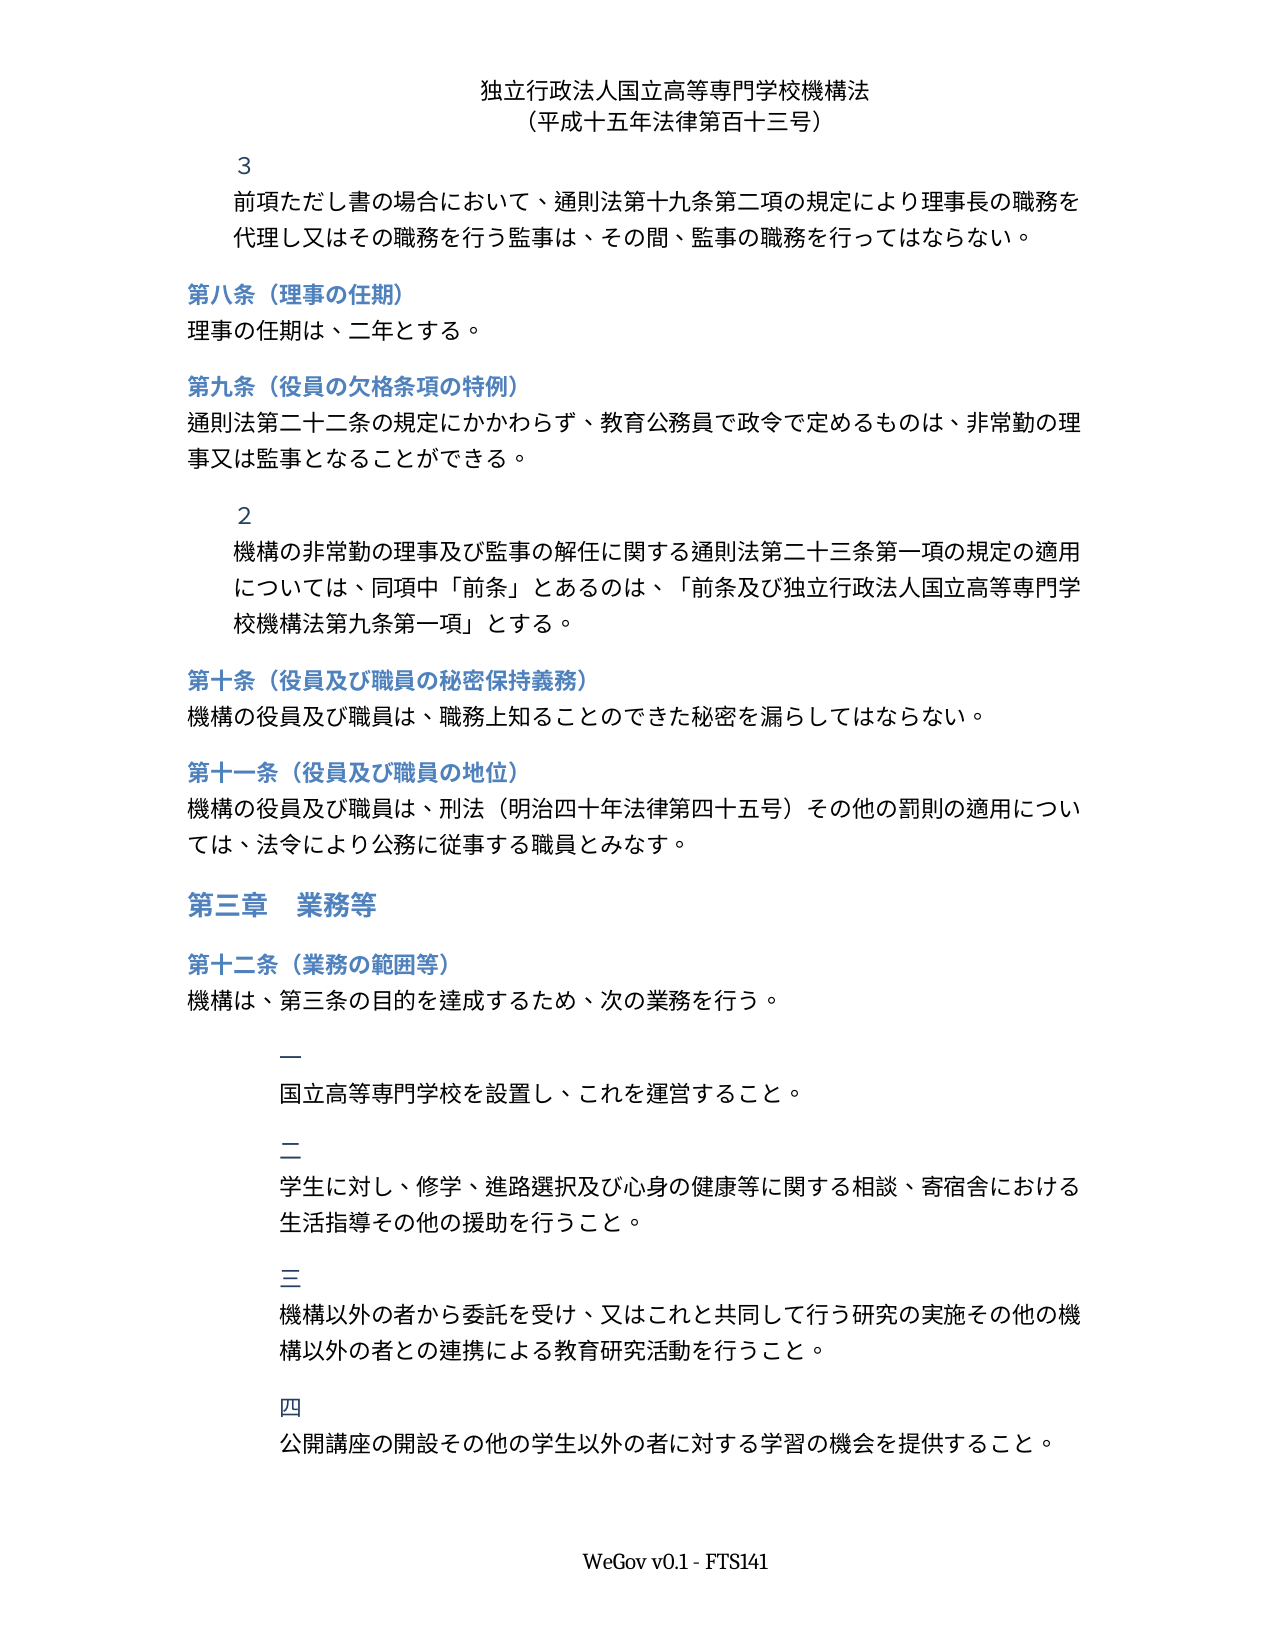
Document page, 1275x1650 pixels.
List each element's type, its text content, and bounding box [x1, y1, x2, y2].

subtitle 一 [279, 1042, 1087, 1073]
text 通則法第二十二条の規定にかかわらず、教育公務員で政令で定めるものは、非常勤の理事又は監事となることができる。 [187, 407, 1087, 474]
text 国立高等専門学校を設置し、これを運営すること。 [279, 1078, 1087, 1109]
text 機構以外の者から委託を受け、又はこれと共同して行う研究の実施その他の機構以外の者との連携による教育研究活動を行うこと。 [279, 1299, 1087, 1366]
subtitle ２ [233, 500, 1087, 531]
text 理事の任期は、二年とする。 [187, 314, 1087, 346]
subtitle 三 [279, 1263, 1087, 1294]
text 公開講座の開設その他の学生以外の者に対する学習の機会を提供すること。 [279, 1428, 1087, 1459]
subtitle 第十条（役員及び職員の秘密保持義務） [187, 664, 1087, 696]
text 機構の役員及び職員は、刑法（明治四十年法律第四十五号）その他の罰則の適用については、法令により公務に従事する職員とみなす。 [187, 793, 1087, 860]
text 機構は、第三条の目的を達成するため、次の業務を行う。 [187, 985, 1087, 1016]
subtitle 第十一条（役員及び職員の地位） [187, 757, 1087, 788]
subtitle 第十二条（業務の範囲等） [187, 949, 1087, 980]
subtitle 二 [279, 1134, 1087, 1166]
subtitle 四 [279, 1392, 1087, 1423]
subtitle 第九条（役員の欠格条項の特例） [187, 371, 1087, 403]
text 前項ただし書の場合において、通則法第十九条第二項の規定により理事長の職務を代理し又はその職務を行う監事は、その間、監事の職務を行ってはならない。 [233, 186, 1087, 253]
text 学生に対し、修学、進路選択及び心身の健康等に関する相談、寄宿舎における生活指導その他の援助を行うこと。 [279, 1171, 1087, 1238]
text 機構の役員及び職員は、職務上知ることのできた秘密を漏らしてはならない。 [187, 701, 1087, 732]
subtitle ３ [233, 150, 1087, 181]
subtitle 第三章 業務等 [187, 886, 1087, 923]
text 機構の非常勤の理事及び監事の解任に関する通則法第二十三条第一項の規定の適用については、同項中「前条」とあるのは、「前条及び独立行政法人国立高等専門学校機構法第九条第一項」とする。 [233, 536, 1087, 639]
subtitle 第八条（理事の任期） [187, 279, 1087, 310]
